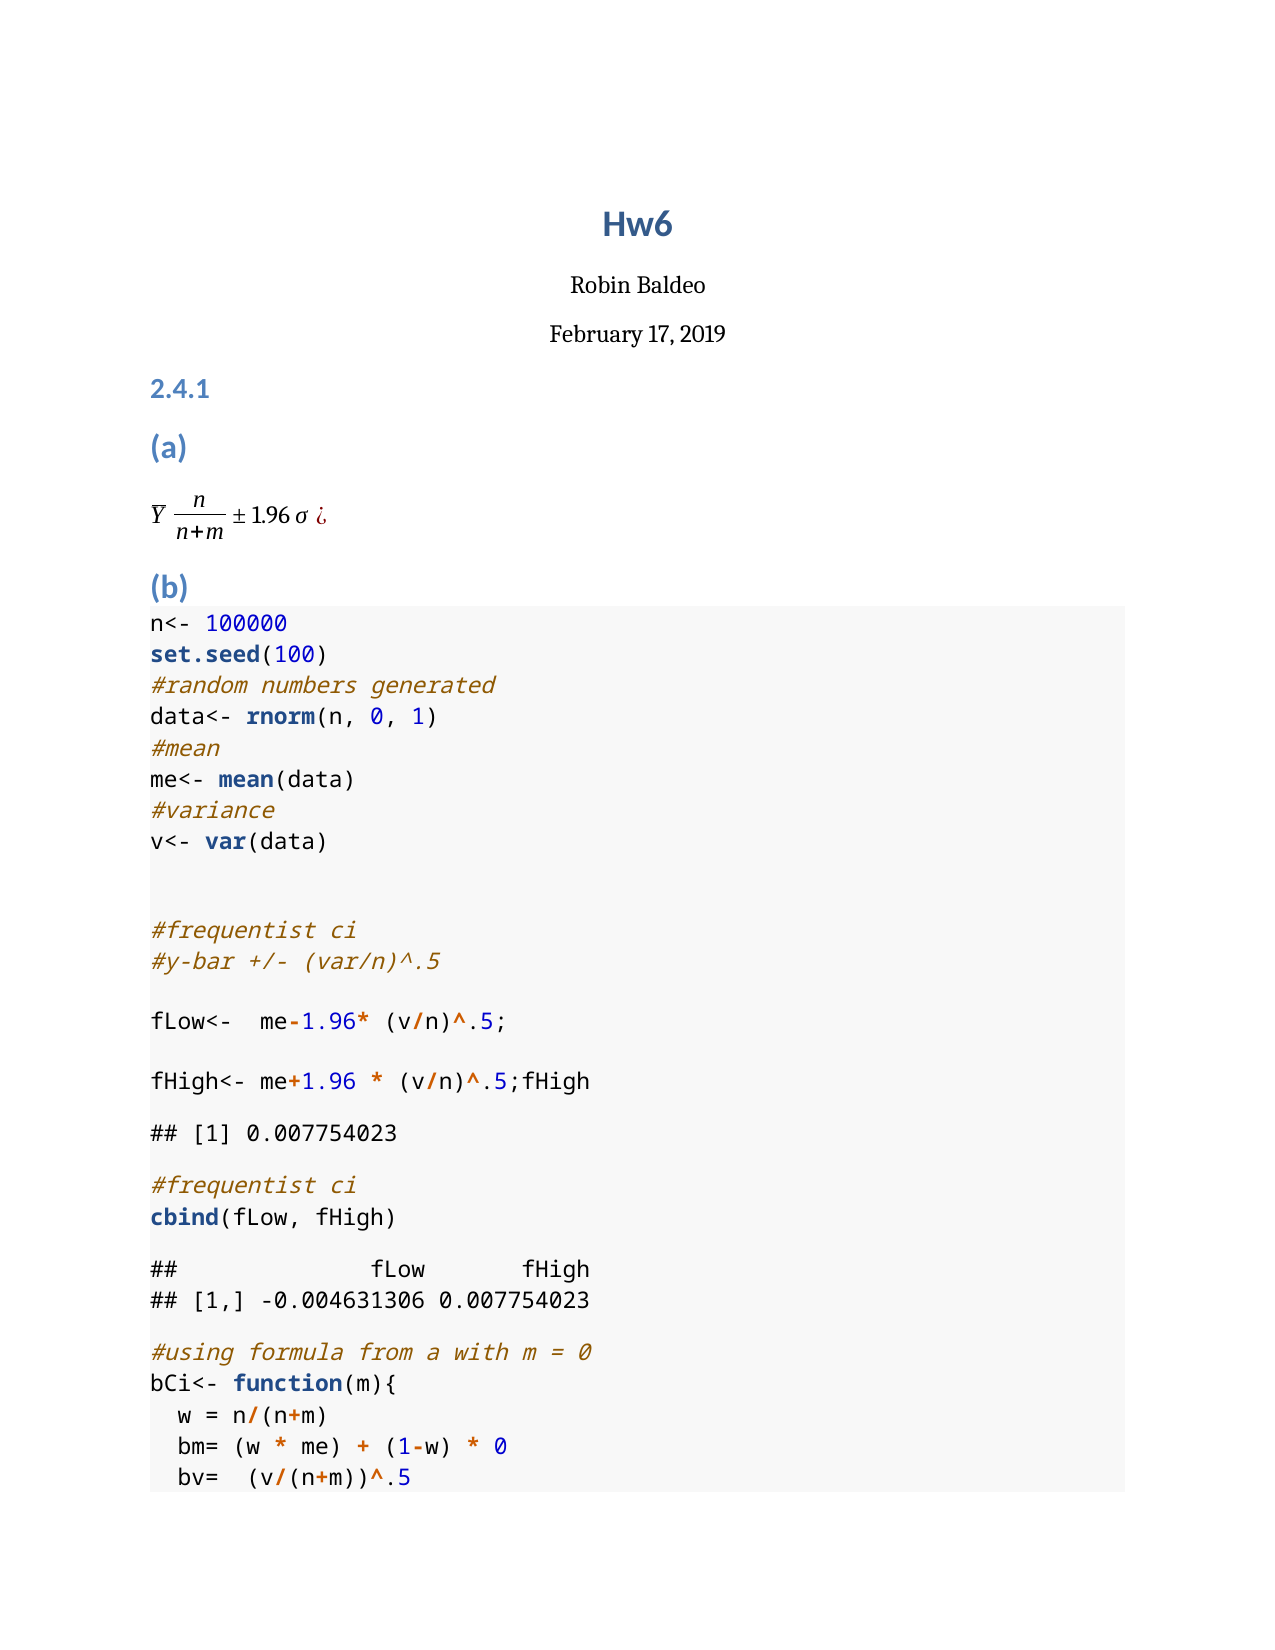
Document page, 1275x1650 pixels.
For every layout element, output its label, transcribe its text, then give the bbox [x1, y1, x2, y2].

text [150, 1336, 1125, 1492]
subtitle 2.4.1 [150, 370, 1125, 406]
text ## fLow fHigh ## [1,] -0.004631306 0.007754023 [150, 1253, 1125, 1315]
text Robin Baldeo [150, 271, 1125, 299]
text n<- 100000 set.seed(100) #random numbers generated data<- rnorm(n, 0, 1) #mean me<- mean(data) #variance v<- var(data) #frequentist ci #y-bar +/- (var/n)^.5 fLow<- me-1.96* (v/n)^.5; fHigh<- me+1.96 * (v/n)^.5;fHigh [150, 606, 1125, 1096]
subtitle (a) [150, 426, 1125, 467]
title Hw6 [150, 200, 1125, 246]
text #frequentist ci cbind(fLow, fHigh) [356, 1169, 1125, 1232]
text ## [1] 0.007754023 [150, 1117, 1125, 1148]
subtitle (b) [150, 566, 1125, 606]
text 1.96 [150, 486, 1125, 545]
text February 17, 2019 [150, 320, 1125, 349]
